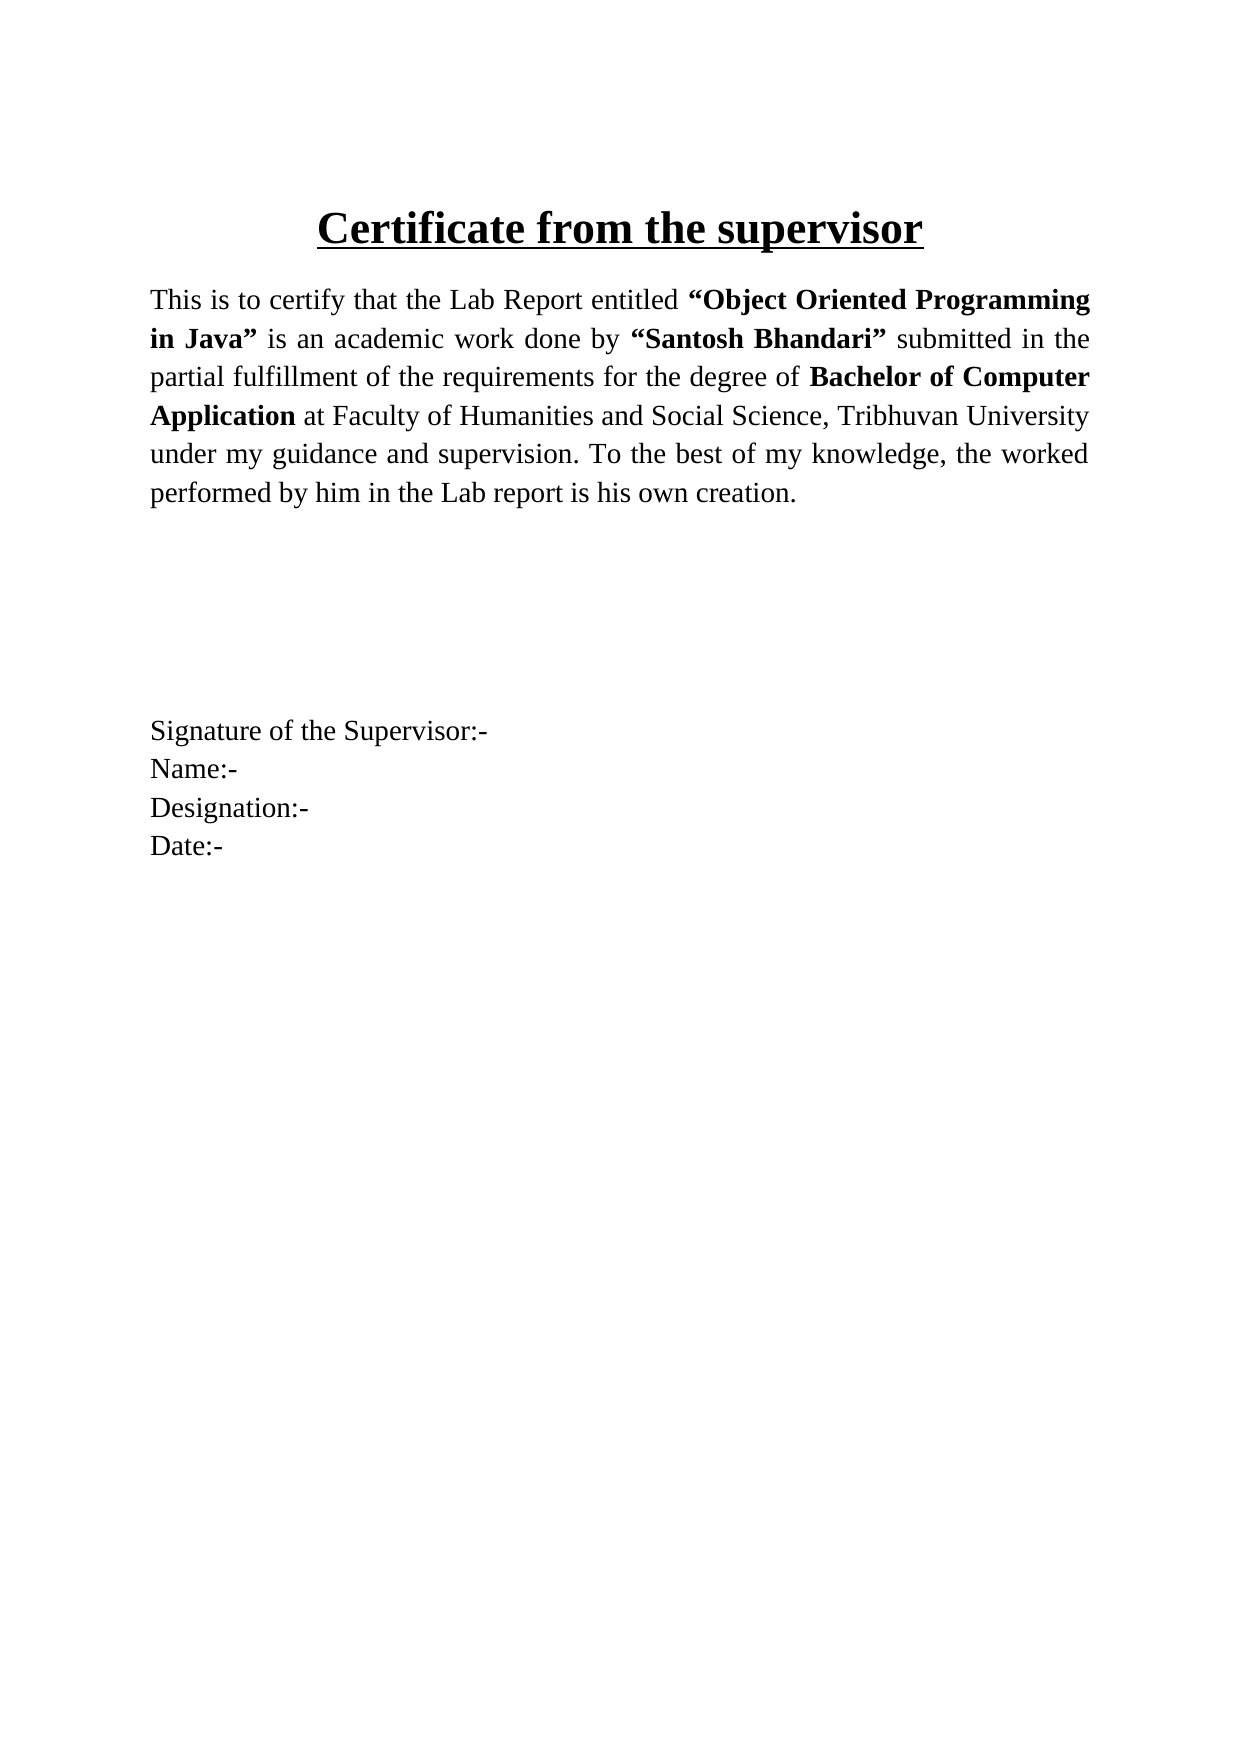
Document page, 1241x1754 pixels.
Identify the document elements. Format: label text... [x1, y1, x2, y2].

text Signature of the Supervisor:- [150, 713, 1090, 746]
text Certificate from the supervisor [150, 201, 1090, 254]
text Name:- [150, 751, 1090, 785]
text This is to certify that the Lab Report entitled “Object Oriented Programming in Java” is an academic work done by “Santosh Bhandari” submitted in the partial fulfillment of the requirements for the degree of Bachelor of Computer Application at Faculty of Humanities and Social Science, Tribhuvan University under my guidance and supervision. To the best of my knowledge, the worked performed by him in the Lab report is his own creation. [150, 282, 1090, 509]
text Designation:- [150, 790, 1090, 823]
text Date:- [150, 828, 1090, 862]
